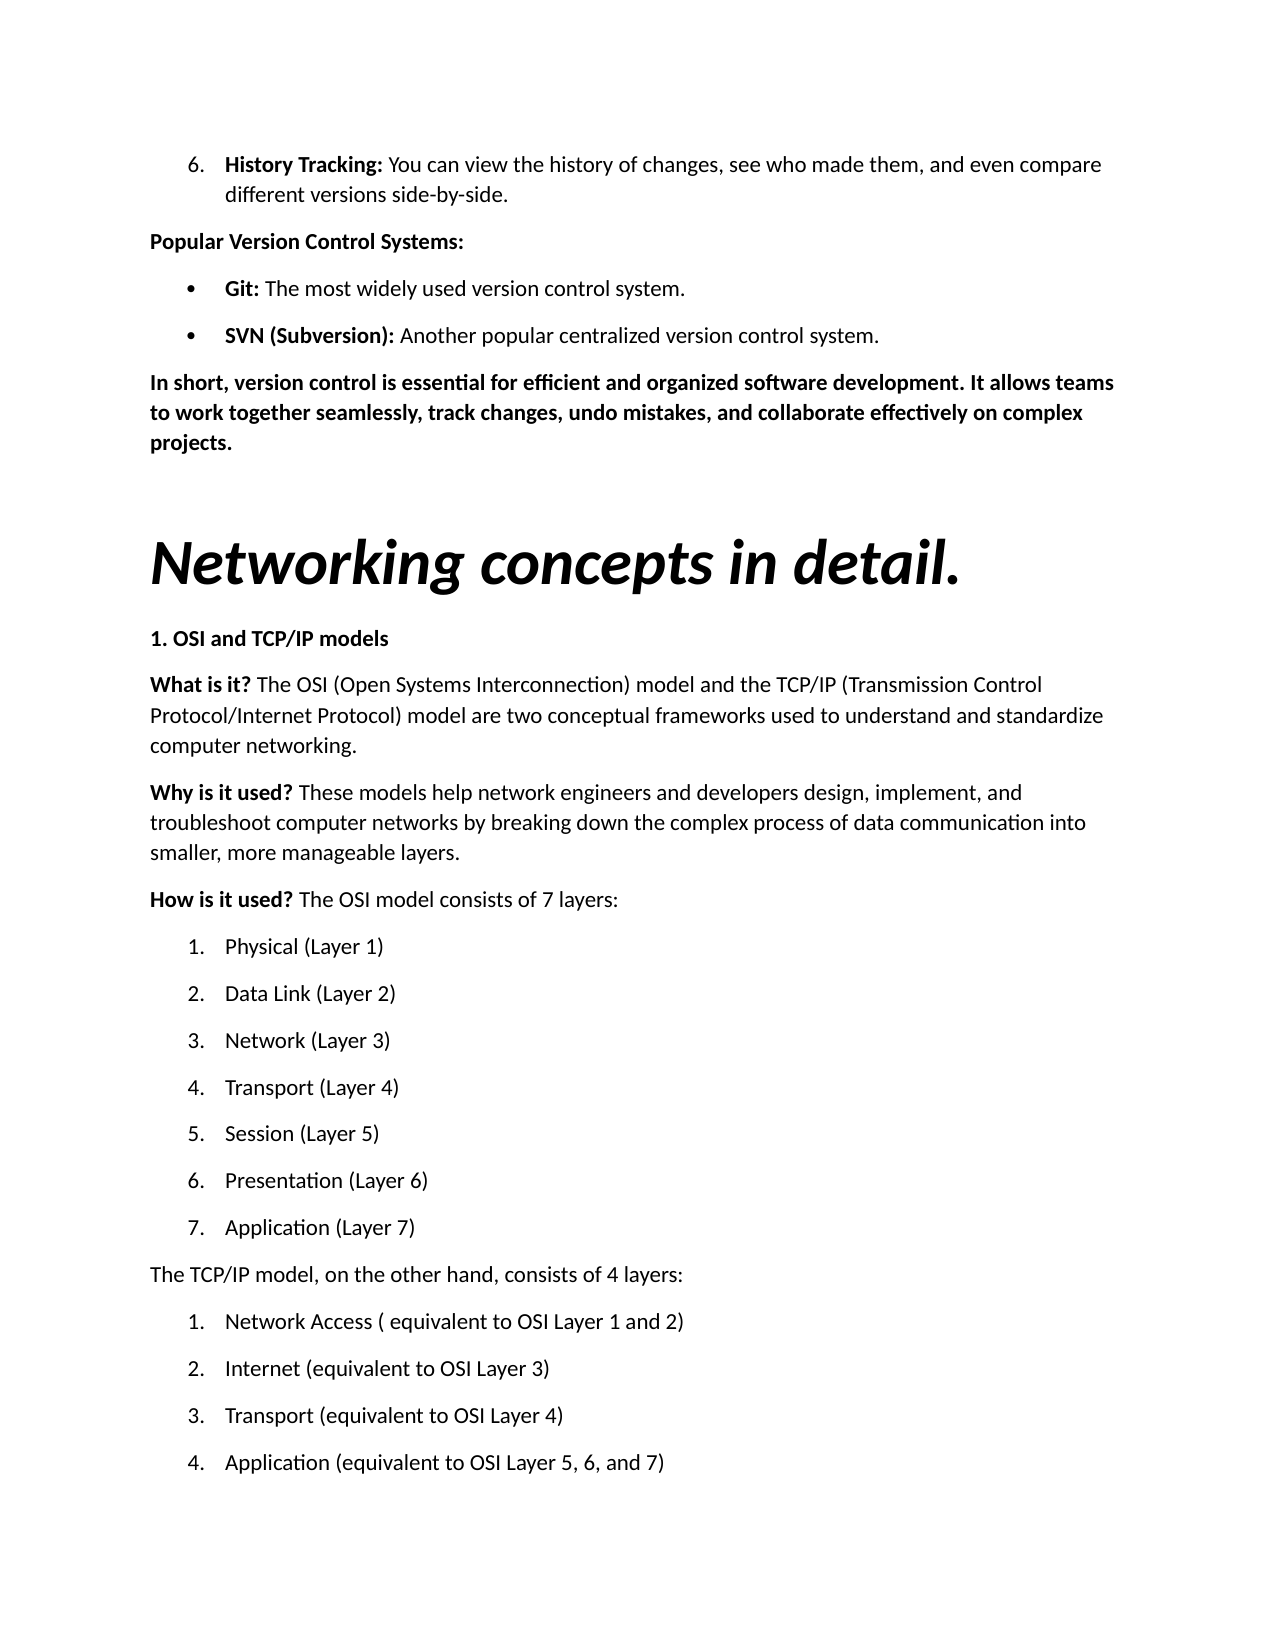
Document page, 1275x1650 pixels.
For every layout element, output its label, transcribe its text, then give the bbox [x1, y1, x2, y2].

list Transport (Layer 4) [187, 1073, 1125, 1101]
list Network (Layer 3) [187, 1026, 1125, 1054]
text Why is it used? These models help network engineers and developers design, implement, and troubleshoot computer networks by breaking down the complex process of data communication into smaller, more manageable layers. [150, 778, 1125, 866]
list Application (Layer 7) [187, 1213, 1125, 1241]
list Presentation (Layer 6) [187, 1166, 1125, 1194]
list Session (Layer 5) [187, 1119, 1125, 1147]
list Git: The most widely used version control system. [187, 274, 1125, 302]
list Physical (Layer 1) [187, 932, 1125, 960]
text Popular Version Control Systems: [150, 227, 1125, 255]
list History Tracking: You can view the history of changes, see who made them, and even compare different versions side-by-side. [187, 150, 1125, 208]
list Network Access ( equivalent to OSI Layer 1 and 2) [187, 1307, 1125, 1335]
list Transport (equivalent to OSI Layer 4) [187, 1401, 1125, 1429]
text What is it? The OSI (Open Systems Interconnection) model and the TCP/IP (Transmission Control Protocol/Internet Protocol) model are two conceptual frameworks used to understand and standardize computer networking. [150, 671, 1125, 759]
list Internet (equivalent to OSI Layer 3) [187, 1354, 1125, 1382]
text Networking concepts in detail. [150, 522, 1125, 601]
text 1. OSI and TCP/IP models [150, 624, 1125, 652]
list Application (equivalent to OSI Layer 5, 6, and 7) [187, 1448, 1125, 1476]
list SVN (Subversion): Another popular centralized version control system. [187, 321, 1125, 349]
list Data Link (Layer 2) [187, 979, 1125, 1007]
text The TCP/IP model, on the other hand, consists of 4 layers: [150, 1260, 1125, 1288]
text In short, version control is essential for efficient and organized software development. It allows teams to work together seamlessly, track changes, undo mistakes, and collaborate effectively on complex projects. [150, 368, 1125, 456]
text How is it used? The OSI model consists of 7 layers: [150, 885, 1125, 913]
